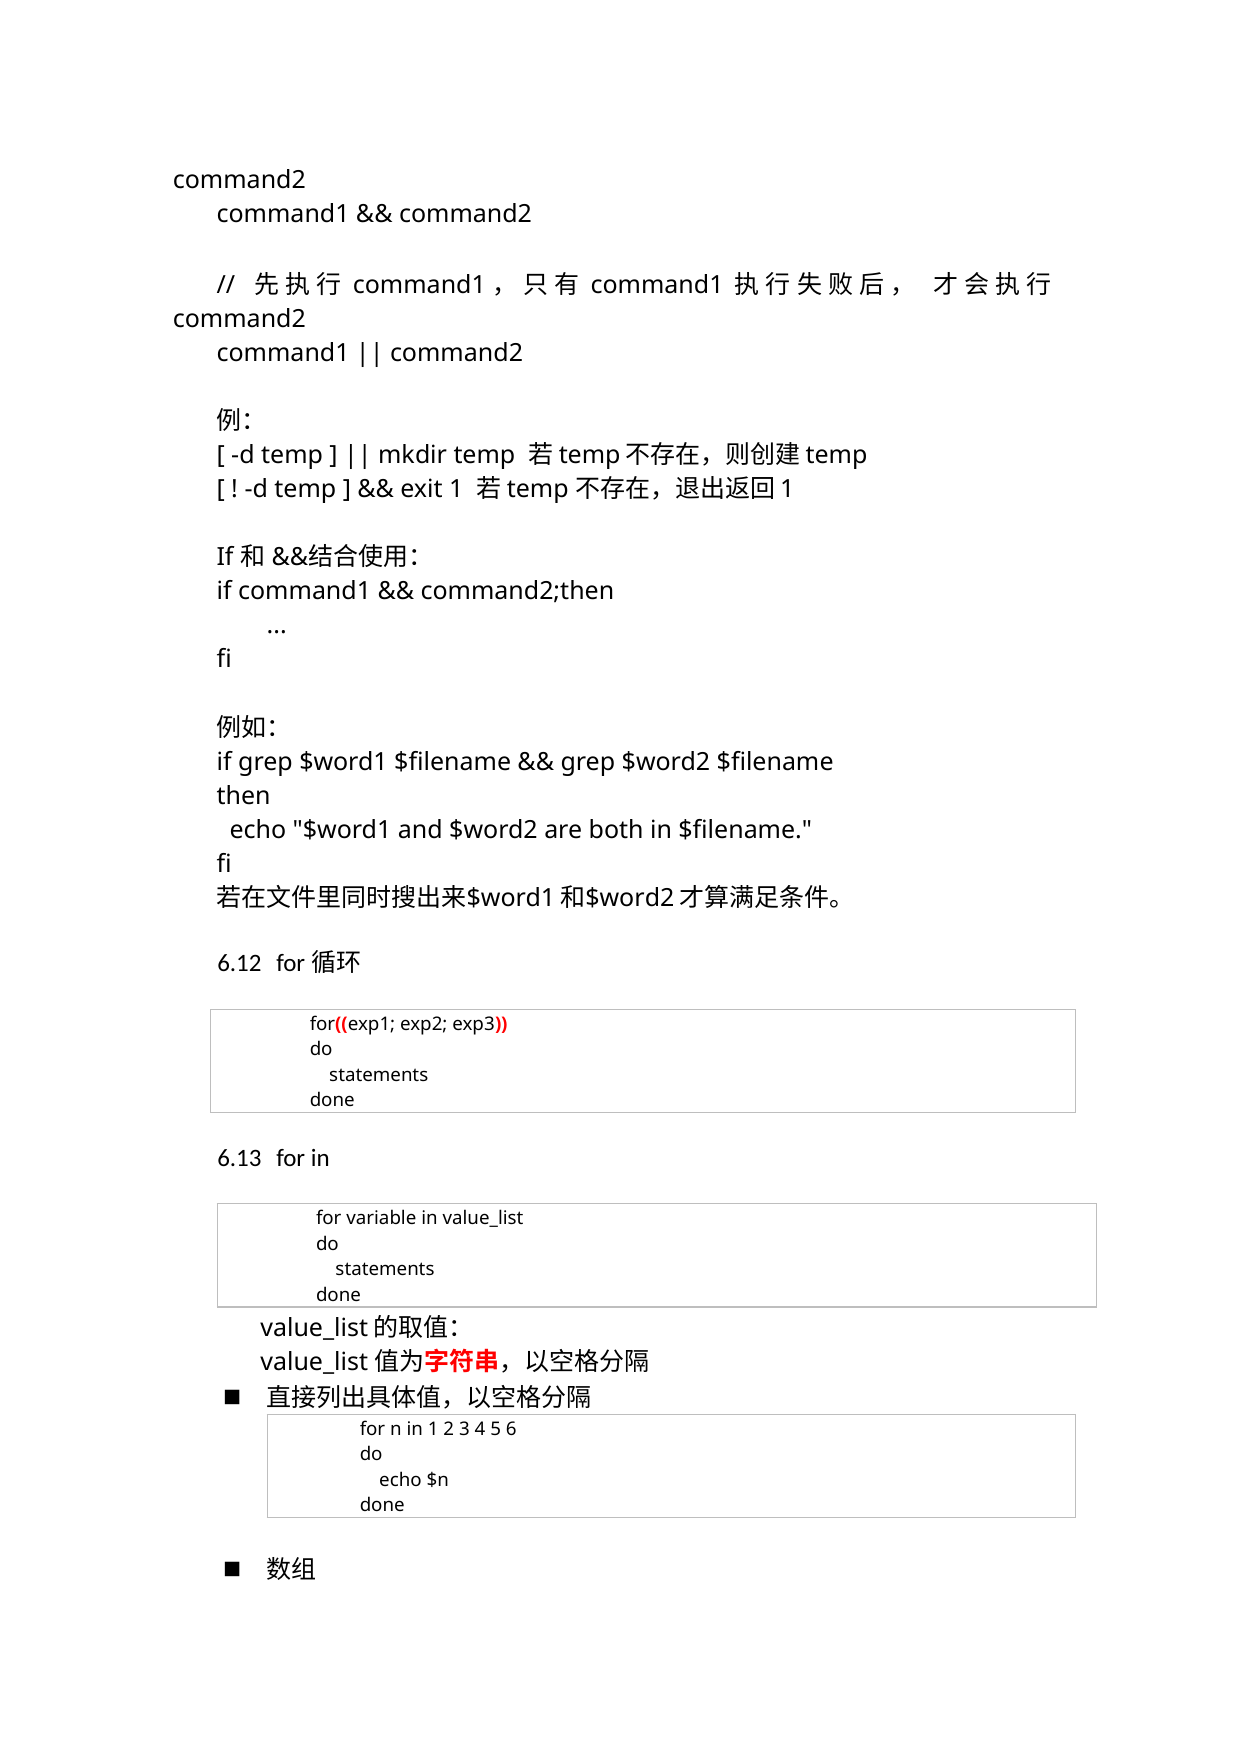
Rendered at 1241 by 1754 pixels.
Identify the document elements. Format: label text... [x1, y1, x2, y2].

text ... [173, 607, 1053, 641]
text fi [173, 641, 1053, 675]
text 例如： [173, 709, 1053, 743]
subtitle for in [217, 1142, 1053, 1173]
text // 先执行command1，只有command1执行成功后， 才会执行command2 [173, 162, 1053, 196]
text if grep $word1 $filename && grep $word2 $filename [173, 743, 1053, 777]
list 数组 [223, 1552, 1053, 1586]
list 直接列出具体值，以空格分隔 [223, 1378, 1053, 1414]
text 若在文件里同时搜出来$word1和$word2才算满足条件。 [173, 879, 1053, 913]
table_header for variable in value_list do statements done [218, 1204, 1096, 1306]
text fi [173, 845, 1053, 879]
subtitle for 循环 [217, 943, 1053, 979]
text If 和 &&结合使用： [173, 539, 1053, 573]
text if command1 && command2;then [173, 573, 1053, 607]
text command1 || command2 [173, 334, 1053, 368]
text [ ! -d temp ] && exit 1 若temp 不存在，退出返回1 [173, 471, 1053, 505]
text then [173, 777, 1053, 811]
text 例： [173, 403, 1053, 437]
text [ -d temp ] || mkdir temp 若temp不存在，则创建temp [173, 437, 1053, 471]
text value_list 值为字符串，以空格分隔 [210, 1344, 1053, 1378]
text echo "$word1 and $word2 are both in $filename." [173, 811, 1053, 845]
text command1 && command2 [173, 196, 1053, 230]
text // 先执行command1，只有command1执行失败后， 才会执行command2 [173, 264, 1053, 334]
text value_list的取值： [210, 1307, 1053, 1344]
table_header for((exp1; exp2; exp3)) do statements done [211, 1010, 1075, 1112]
table_header for n in 1 2 3 4 5 6 do echo $n done [268, 1415, 1075, 1517]
